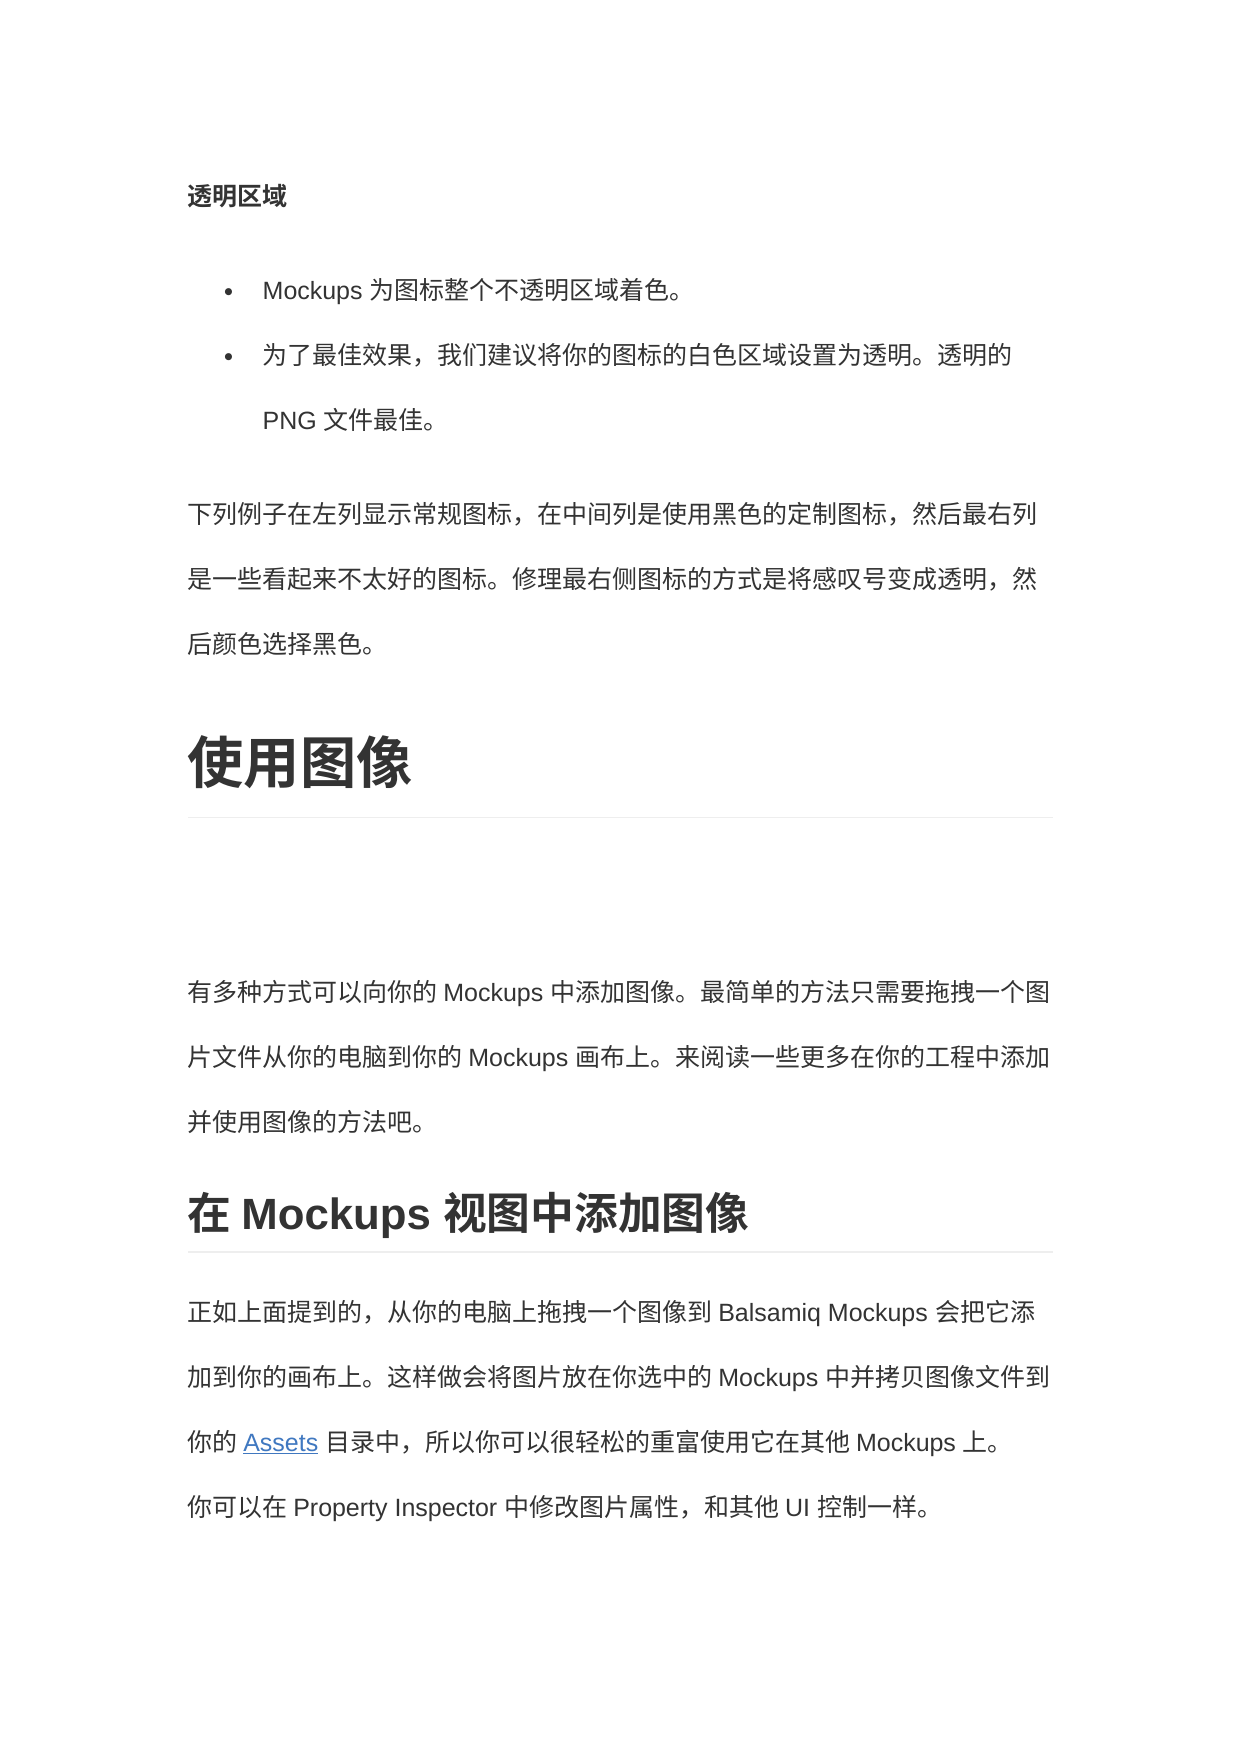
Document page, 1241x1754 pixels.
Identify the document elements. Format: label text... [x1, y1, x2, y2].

text 下列例子在左列显示常规图标，在中间列是使用黑色的定制图标，然后最右列是一些看起来不太好的图标。修理最右侧图标的方式是将感叹号变成透明，然后颜色选择黑色。 [187, 480, 1053, 675]
subtitle 在 Mockups 视图中添加图像 [187, 1178, 1053, 1253]
list Mockups 为图标整个不透明区域着色。 [225, 256, 1053, 321]
text 透明区域 [187, 162, 1053, 227]
list 为了最佳效果，我们建议将你的图标的白色区域设置为透明。透明的 PNG 文件最佳。 [225, 321, 1053, 451]
text 正如上面提到的，从你的电脑上拖拽一个图像到 Balsamiq Mockups 会把它添加到你的画布上。这样做会将图片放在你选中的 Mockups 中并拷贝图像文件到你的 Assets 目录中，所以你可以很轻松的重富使用它在其他 Mockups 上。 你可以在 Property Inspector 中修改图片属性，和其他 UI 控制一样。 [187, 1278, 1053, 1538]
subtitle 使用图像 [187, 711, 1053, 818]
text 有多种方式可以向你的 Mockups 中添加图像。最简单的方法只需要拖拽一个图片文件从你的电脑到你的 Mockups 画布上。来阅读一些更多在你的工程中添加并使用图像的方法吧。 [187, 958, 1053, 1153]
